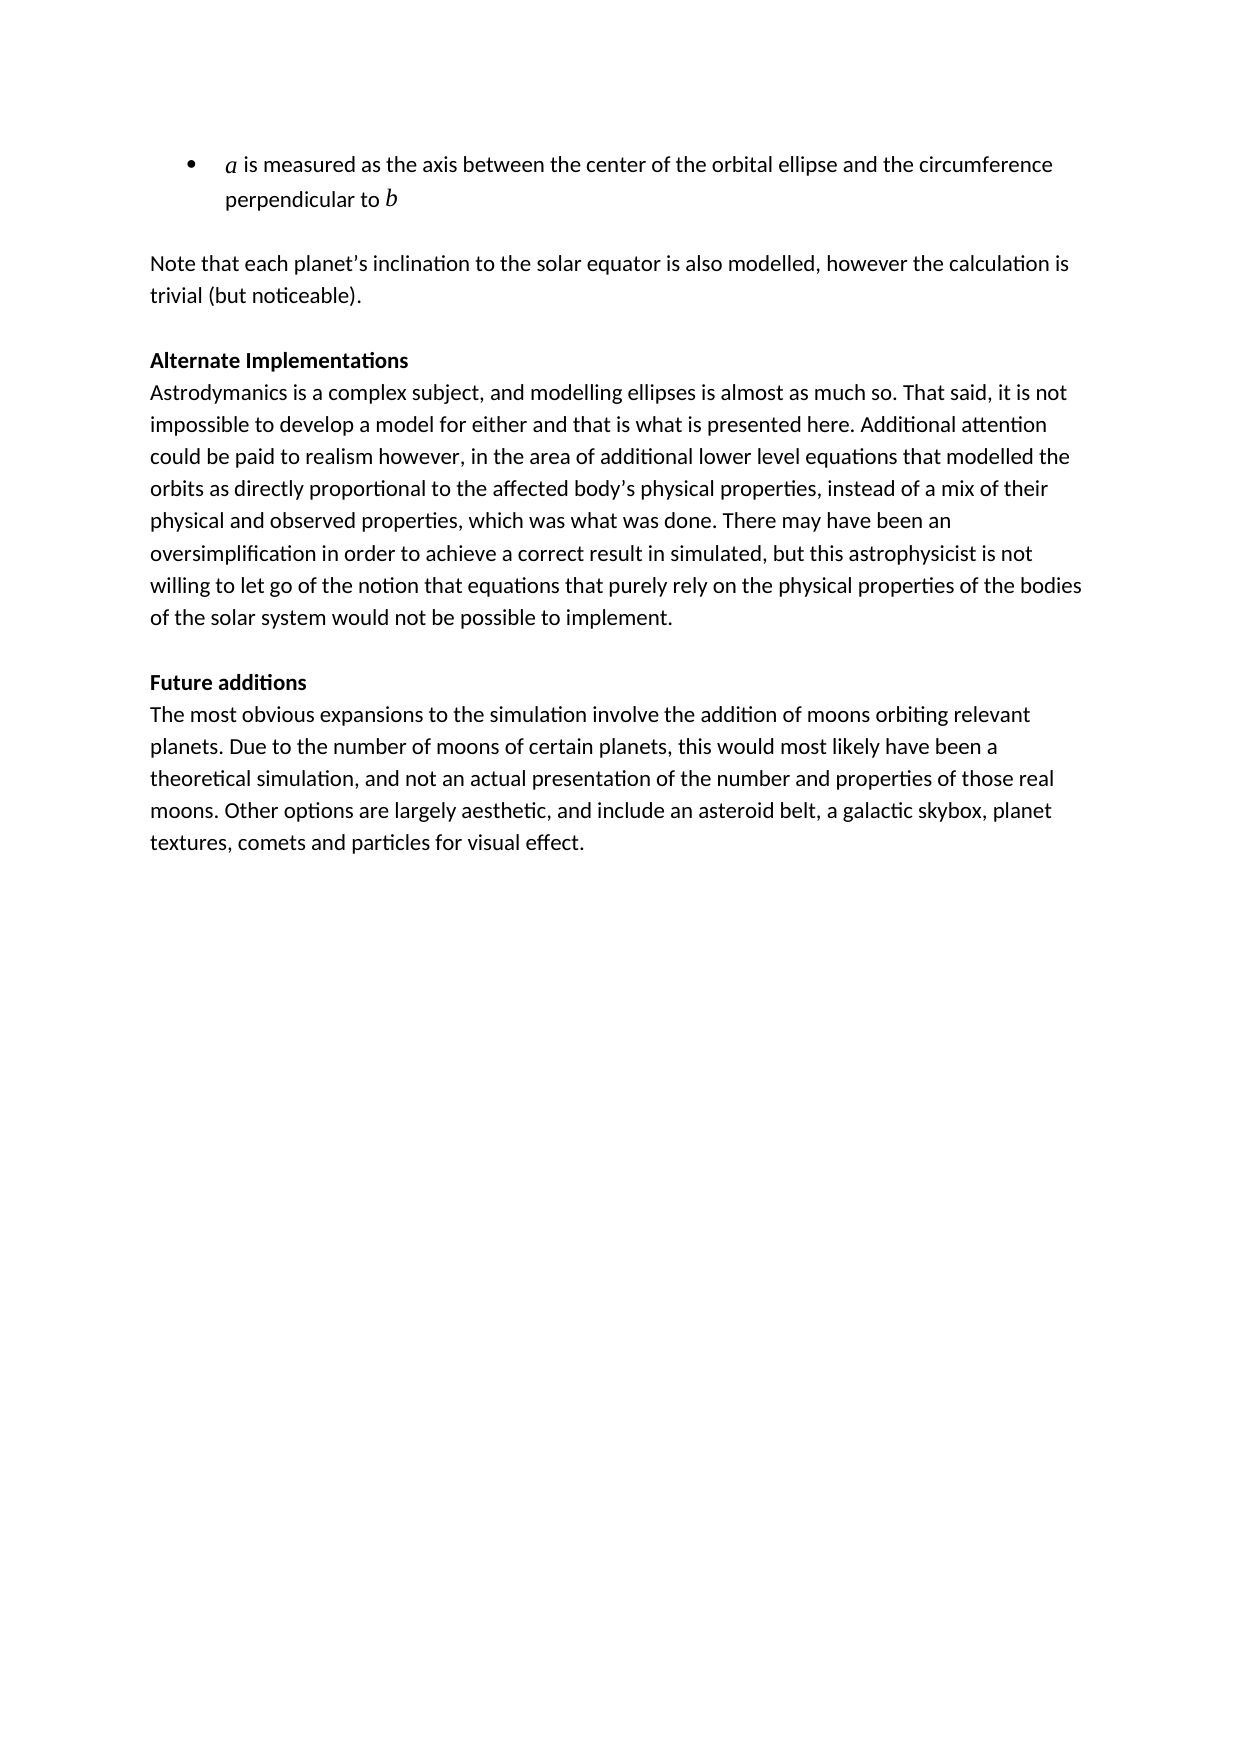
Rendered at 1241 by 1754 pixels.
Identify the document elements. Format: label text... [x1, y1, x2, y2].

text Note that each planet’s inclination to the solar equator is also modelled, however the calculation is trivial (but noticeable). [150, 249, 1090, 309]
text The most obvious expansions to the simulation involve the addition of moons orbiting relevant planets. Due to the number of moons of certain planets, this would most likely have been a theoretical simulation, and not an actual presentation of the number and properties of those real moons. Other options are largely aesthetic, and include an asteroid belt, a galactic skybox, planet textures, comets and particles for visual effect. [150, 700, 1090, 857]
text Astrodymanics is a complex subject, and modelling ellipses is almost as much so. That said, it is not impossible to develop a model for either and that is what is presented here. Additional attention could be paid to realism however, in the area of additional lower level equations that modelled the orbits as directly proportional to the affected body’s physical properties, instead of a mix of their physical and observed properties, which was what was done. There may have been an oversimplification in order to achieve a correct result in simulated, but this astrophysicist is not willing to let go of the notion that equations that purely rely on the physical properties of the bodies of the solar system would not be possible to implement. [150, 378, 1090, 631]
list is measured as the axis between the center of the orbital ellipse and the circumference perpendicular to [187, 150, 1090, 213]
text Future additions [150, 668, 1090, 696]
text Alternate Implementations [150, 346, 1090, 374]
